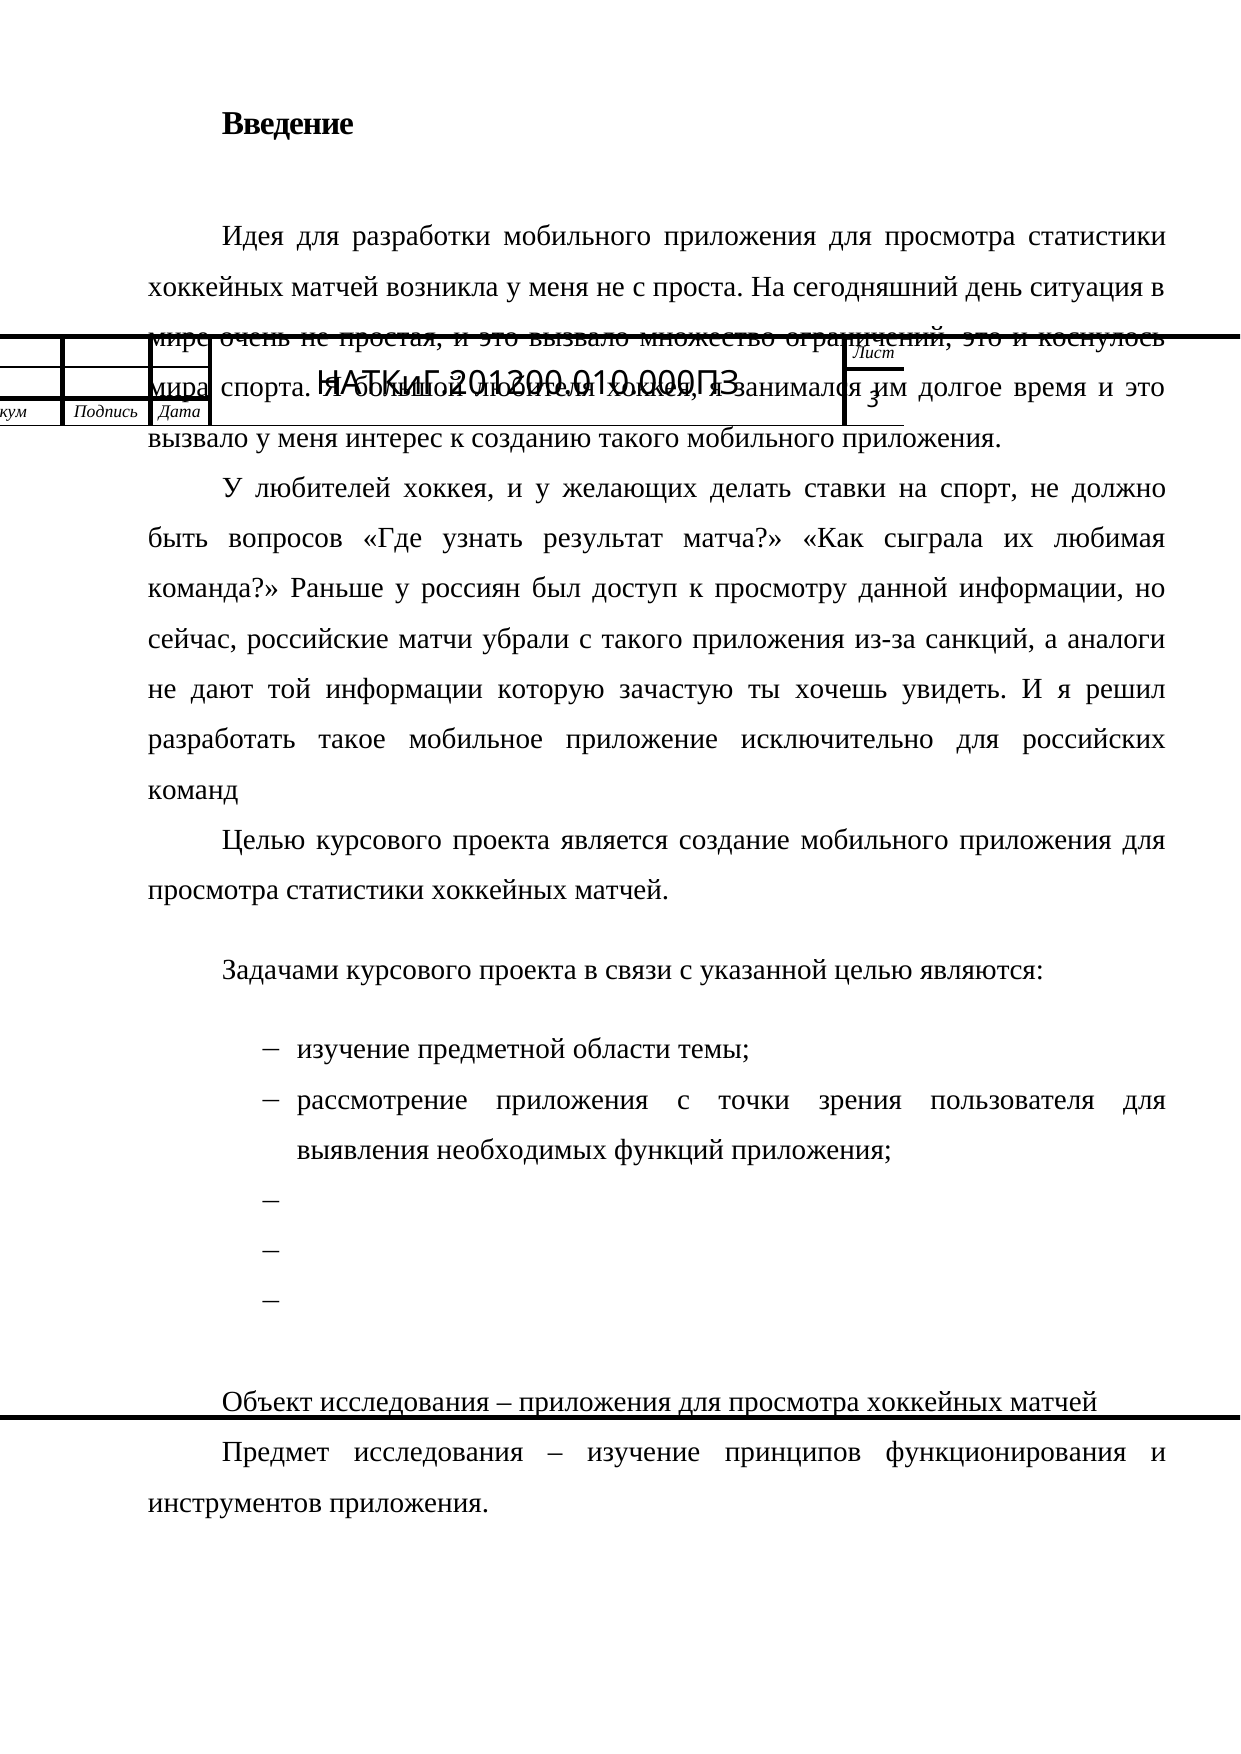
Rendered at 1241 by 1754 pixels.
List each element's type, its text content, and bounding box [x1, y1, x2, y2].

text У любителей хоккея, и у желающих делать ставки на спорт, не должно быть вопросов «Где узнать результат матча?» «Как сыграла их любимая команда?» Раньше у россиян был доступ к просмотру данной информации, но сейчас, российские матчи убрали с такого приложения из-за санкций, а аналоги не дают той информации которую зачастую ты хочешь увидеть. И я решил разработать такое мобильное приложение исключительно для российских команд [148, 470, 1167, 805]
list изучение предметной области темы; [259, 1031, 1167, 1065]
title Введение [222, 103, 1167, 142]
text Задачами курсового проекта в связи с указанной целью являются: [148, 952, 1167, 986]
list рассмотрение приложения с точки зрения пользователя для выявления необходимых функций приложения; [259, 1082, 1167, 1166]
text Предмет исследования – изучение принципов функционирования и инструментов приложения. [148, 1434, 1167, 1518]
text Объект исследования – приложения для просмотра хоккейных матчей [148, 1384, 1167, 1418]
text Идея для разработки мобильного приложения для просмотра статистики хоккейных матчей возникла у меня не с проста. На сегодняшний день ситуация в мире очень не простая, и это вызвало множество ограничений, это и коснулось мира спорта. Я большой любителя хоккея, я занимался им долгое время и это вызвало у меня интерес к созданию такого мобильного приложения. [148, 218, 1167, 453]
text Целью курсового проекта является создание мобильного приложения для просмотра статистики хоккейных матчей. [148, 822, 1167, 906]
